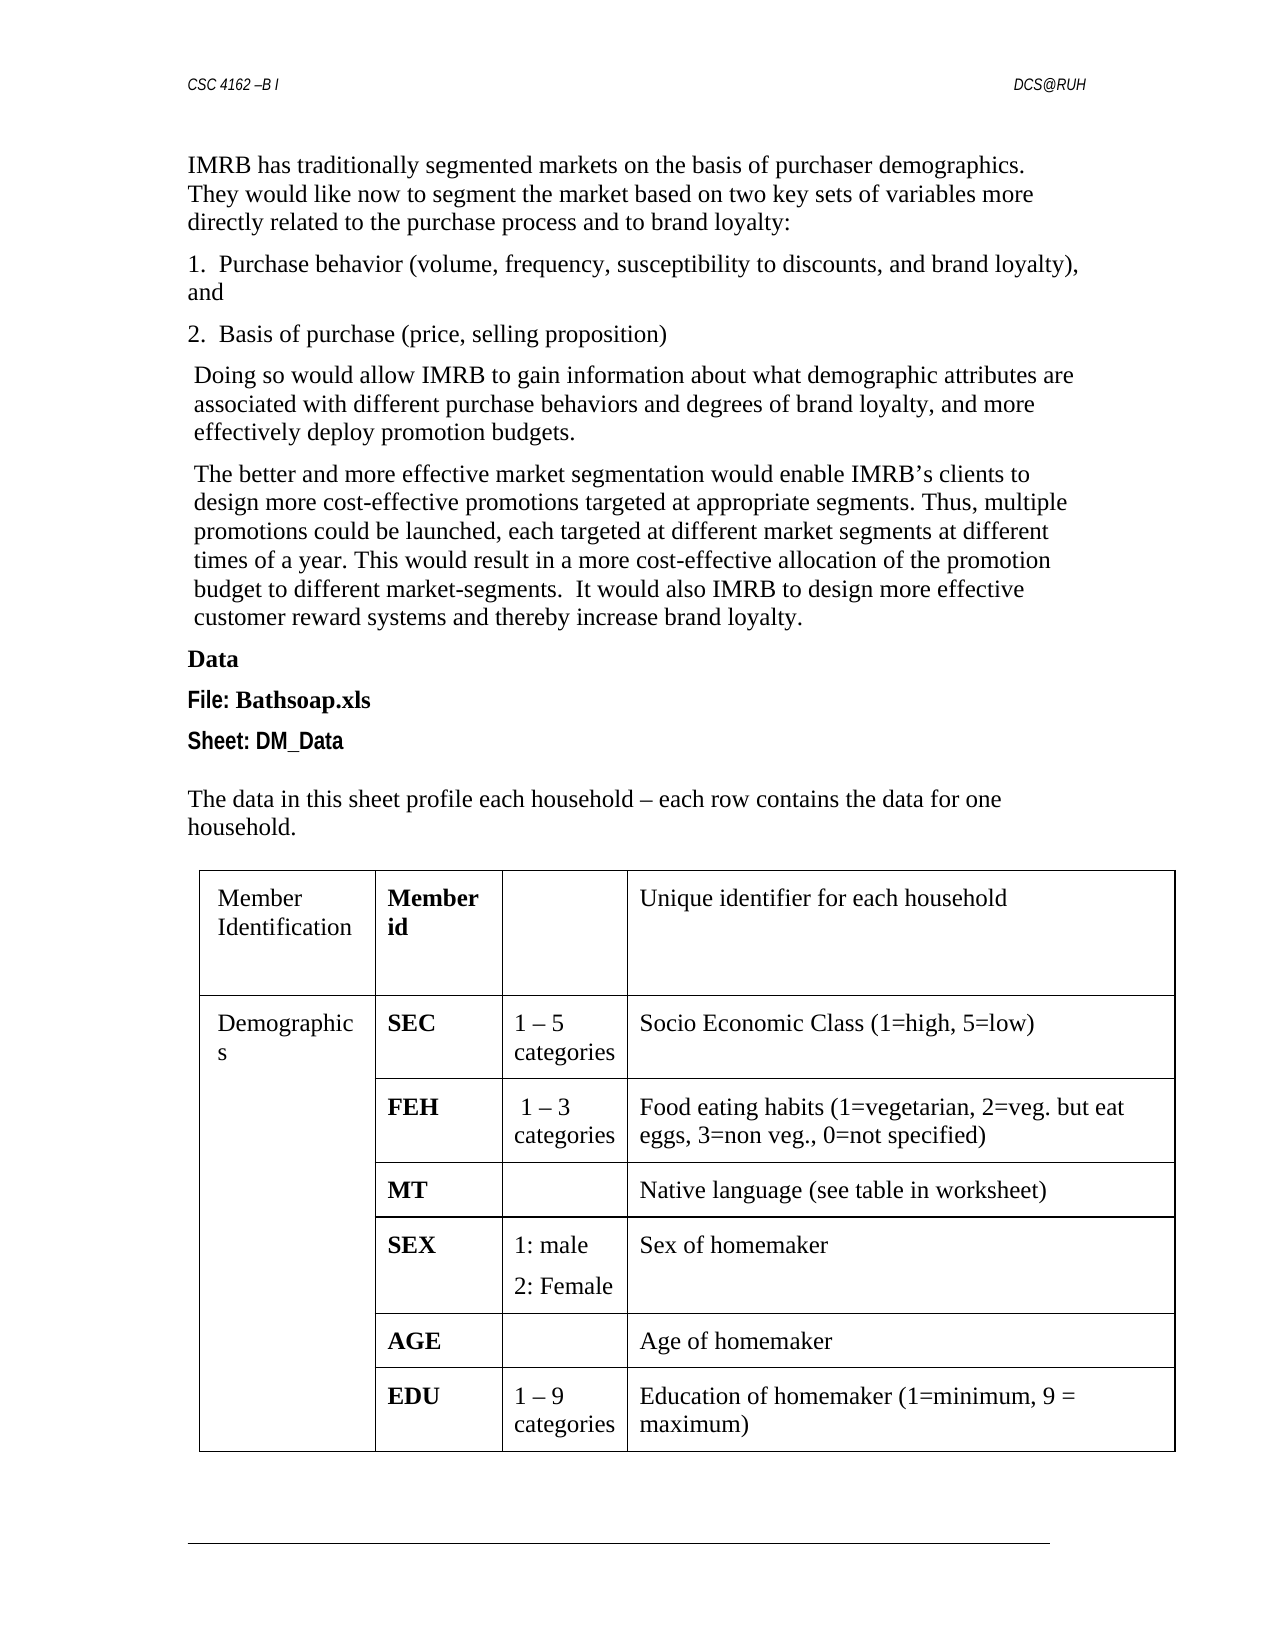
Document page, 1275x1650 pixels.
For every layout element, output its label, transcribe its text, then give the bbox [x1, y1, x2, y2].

text Sheet: DM_Data [187, 726, 1087, 755]
text 1. Purchase behavior (volume, frequency, susceptibility to discounts, and brand loyalty), and [187, 249, 1087, 306]
table_header Member id [376, 871, 502, 994]
table_cell Education of homemaker (1=minimum, 9 = maximum) [628, 1368, 1174, 1451]
text 2. Basis of purchase (price, selling proposition) [187, 319, 1087, 347]
table_cell Sex of homemaker [628, 1218, 1174, 1312]
table_cell 1: male 2: Female [503, 1218, 627, 1312]
table_cell 1 – 9 categories [503, 1368, 627, 1451]
table_cell Socio Economic Class (1=high, 5=low) [628, 996, 1174, 1078]
table_cell Demographics [200, 996, 375, 1451]
text File: Bathsoap.xls [187, 685, 1087, 714]
table_cell [503, 1163, 627, 1216]
table_cell Food eating habits (1=vegetarian, 2=veg. but eat eggs, 3=non veg., 0=not specified) [628, 1079, 1174, 1162]
text The data in this sheet profile each household – each row contains the data for one household. [187, 784, 1087, 841]
table_cell 1 – 3 categories [503, 1079, 627, 1162]
table_cell EDU [376, 1368, 502, 1451]
text IMRB has traditionally segmented markets on the basis of purchaser demographics. They would like now to segment the market based on two key sets of variables more directly related to the purchase process and to brand loyalty: [187, 150, 1087, 236]
text Doing so would allow IMRB to gain information about what demographic attributes are associated with different purchase behaviors and degrees of brand loyalty, and more effectively deploy promotion budgets. [194, 360, 1087, 446]
table_cell SEX [376, 1218, 502, 1312]
table_header Unique identifier for each household [628, 871, 1174, 994]
table_cell MT [376, 1163, 502, 1216]
table_cell Age of homemaker [628, 1314, 1174, 1367]
text Data [187, 644, 1087, 672]
table_header [503, 871, 627, 994]
table_cell AGE [376, 1314, 502, 1367]
table_cell 1 – 5 categories [503, 996, 627, 1078]
table_cell SEC [376, 996, 502, 1078]
text The better and more effective market segmentation would enable IMRB’s clients to design more cost-effective promotions targeted at appropriate segments. Thus, multiple promotions could be launched, each targeted at different market segments at different times of a year. This would result in a more cost-effective allocation of the promotion budget to different market-segments. It would also IMRB to design more effective customer reward systems and thereby increase brand loyalty. [194, 459, 1087, 631]
table_header Member Identification [200, 871, 375, 994]
table_cell FEH [376, 1079, 502, 1162]
table_cell [503, 1314, 627, 1367]
table_cell Native language (see table in worksheet) [628, 1163, 1174, 1216]
